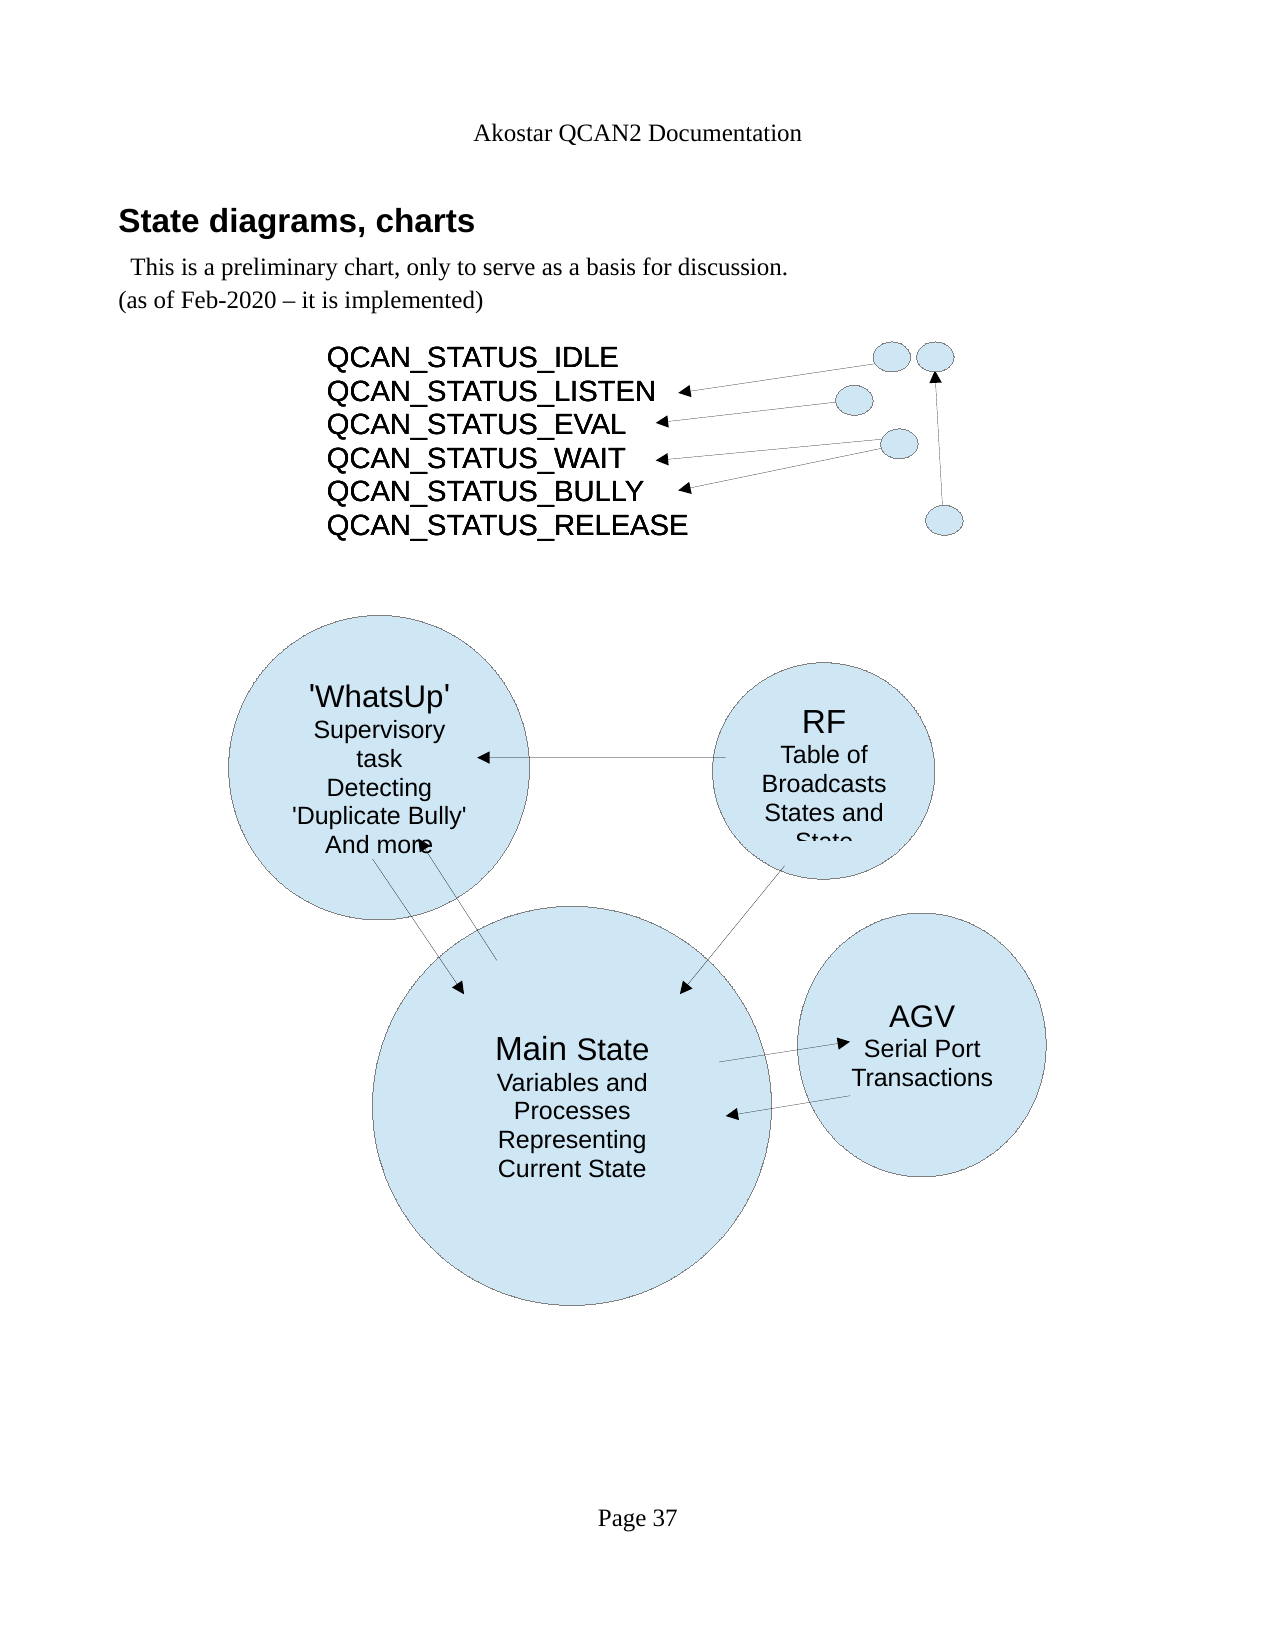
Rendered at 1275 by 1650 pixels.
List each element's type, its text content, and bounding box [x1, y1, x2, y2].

subtitle State diagrams, charts [118, 201, 1157, 240]
text This is a preliminary chart, only to serve as a basis for discussion. (as of Feb-2020 – it is implemented) [118, 252, 1157, 314]
